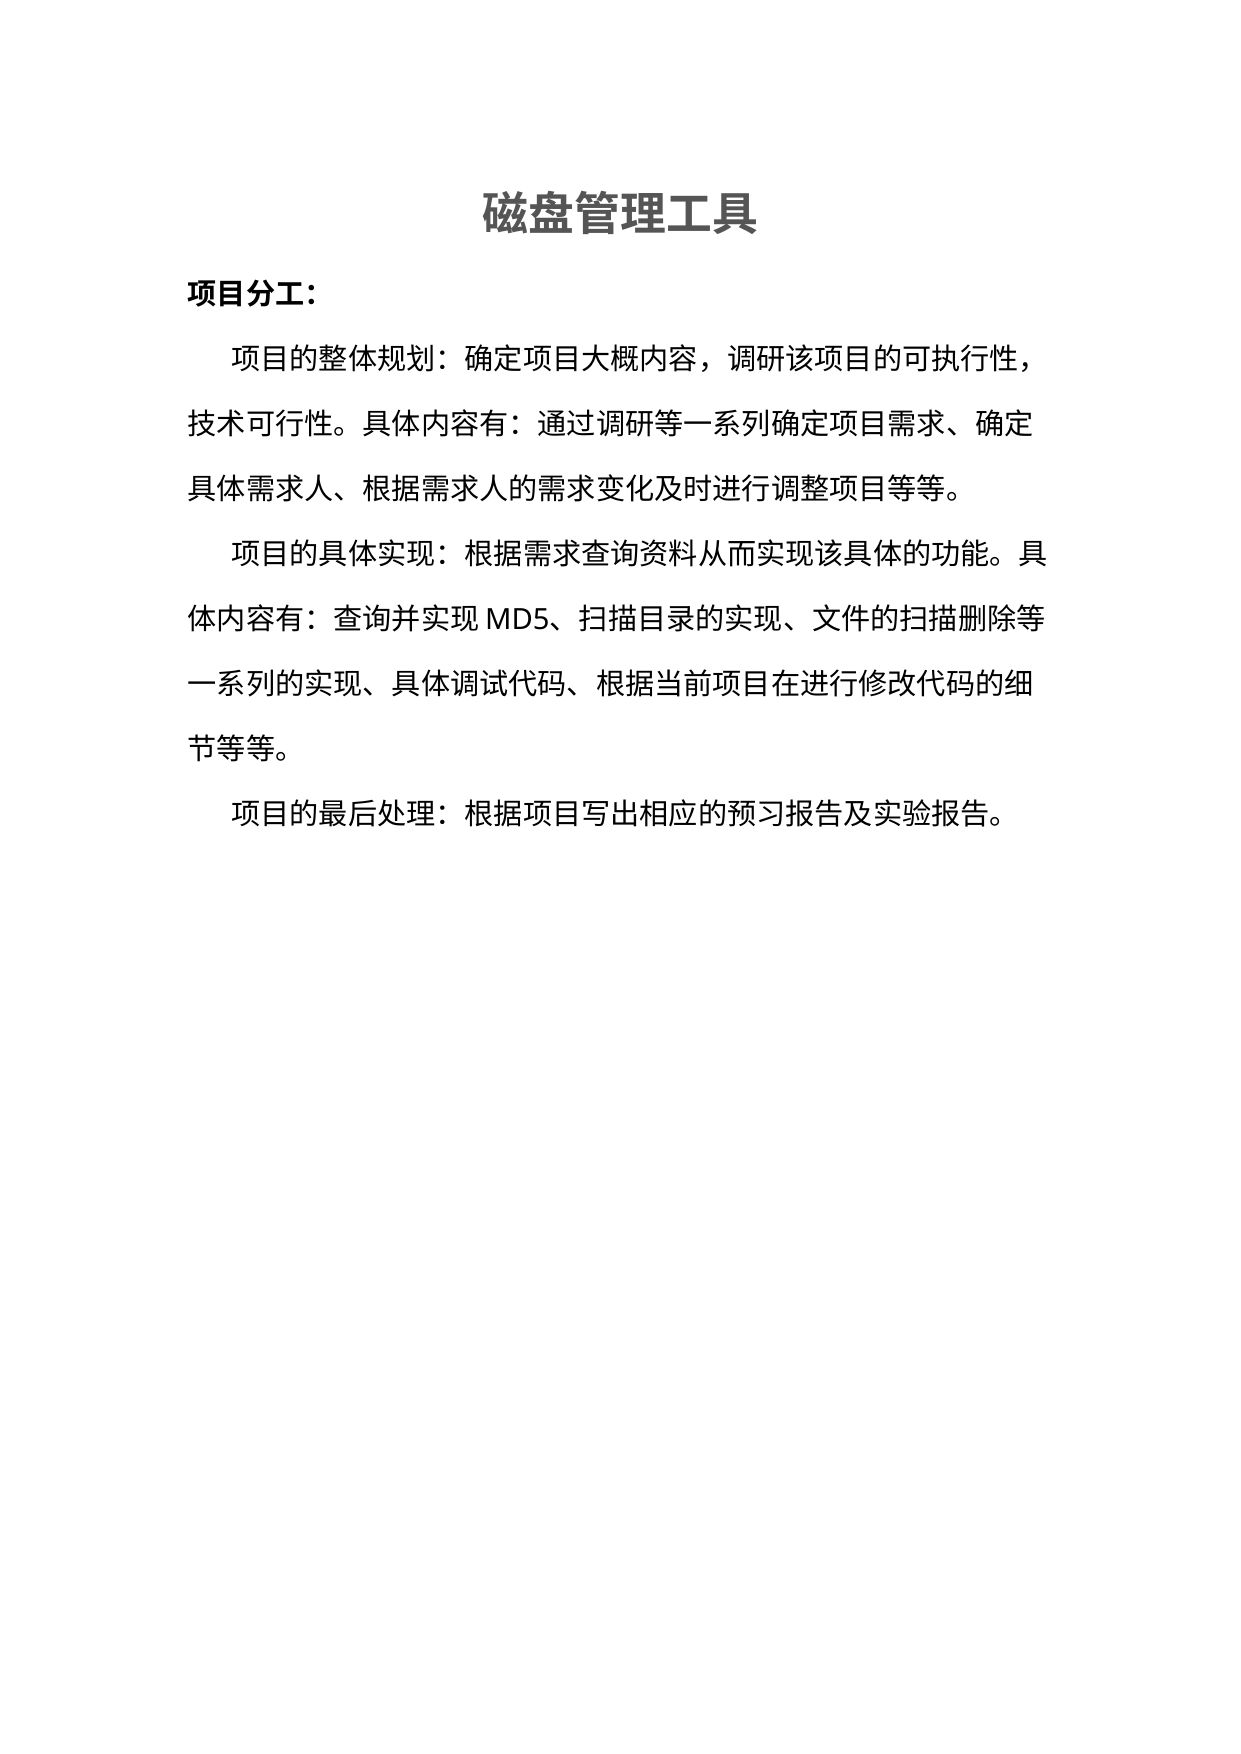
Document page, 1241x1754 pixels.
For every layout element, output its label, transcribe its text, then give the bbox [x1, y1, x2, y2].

text 项目的最后处理：根据项目写出相应的预习报告及实验报告。 [187, 779, 1053, 844]
text 磁盘管理工具 [187, 162, 1053, 259]
text 项目的整体规划：确定项目大概内容，调研该项目的可执行性，技术可行性。具体内容有：通过调研等一系列确定项目需求、确定具体需求人、根据需求人的需求变化及时进行调整项目等等。 [187, 324, 1053, 519]
text 项目的具体实现：根据需求查询资料从而实现该具体的功能。具体内容有：查询并实现MD5、扫描目录的实现、文件的扫描删除等一系列的实现、具体调试代码、根据当前项目在进行修改代码的细节等等。 [187, 519, 1053, 779]
text 项目分工： [187, 259, 1053, 324]
